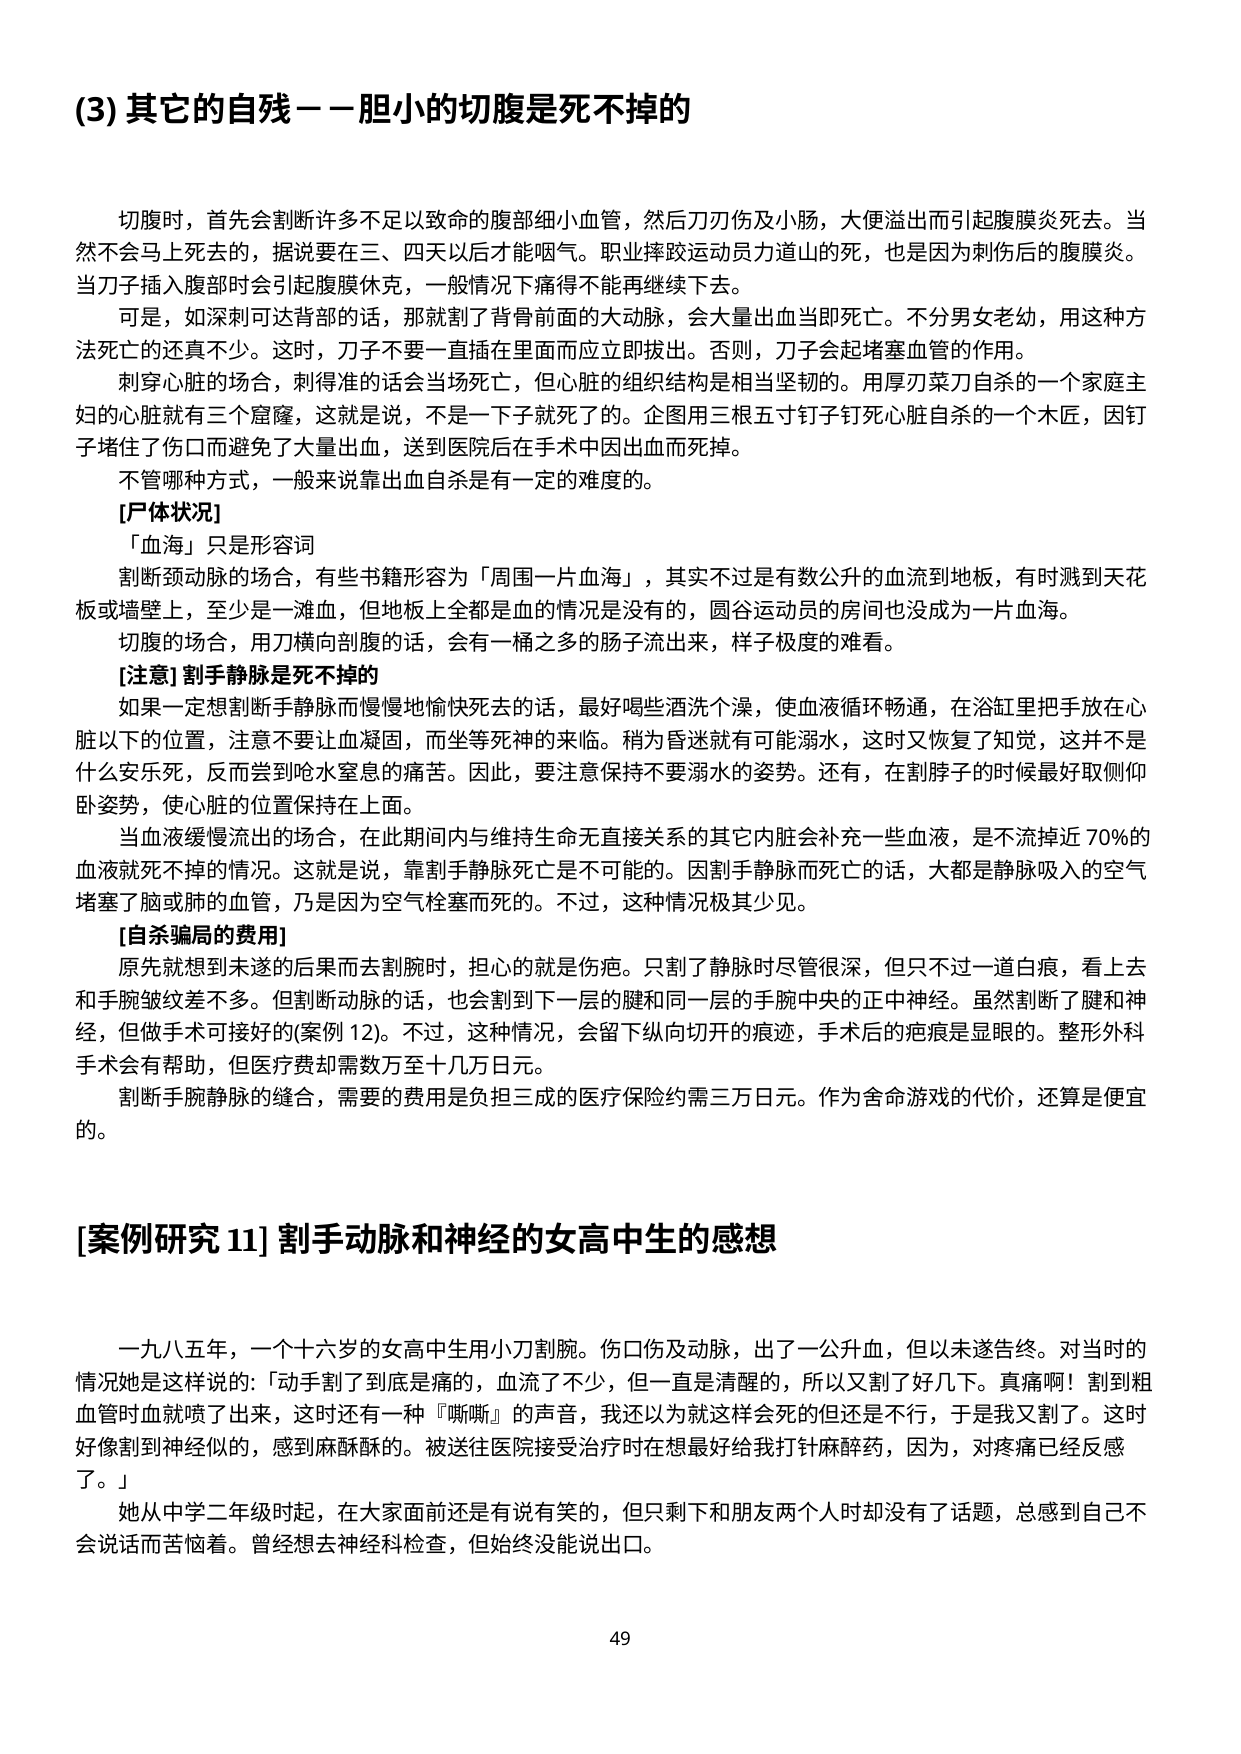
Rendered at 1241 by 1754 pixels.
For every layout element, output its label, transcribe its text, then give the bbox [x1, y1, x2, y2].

subtitle [案例研究11] 割手动脉和神经的女高中生的感想 [75, 1204, 1165, 1269]
text 「血海」只是形容词 [75, 527, 1165, 560]
text 不管哪种方式，一般来说靠出血自杀是有一定的难度的。 [75, 462, 1165, 495]
text 切腹时，首先会割断许多不足以致命的腹部细小血管，然后刀刃伤及小肠，大便溢出而引起腹膜炎死去。当然不会马上死去的，据说要在三、四天以后才能咽气。职业摔跤运动员力道山的死，也是因为刺伤后的腹膜炎。当刀子插入腹部时会引起腹膜休克，一般情况下痛得不能再继续下去。 [75, 202, 1165, 300]
text 一九八五年，一个十六岁的女高中生用小刀割腕。伤口伤及动脉，出了一公升血，但以未遂告终。对当时的情况她是这样说的:「动手割了到底是痛的，血流了不少，但一直是清醒的，所以又割了好几下。真痛啊！割到粗血管时血就喷了出来，这时还有一种『嘶嘶』的声音，我还以为就这样会死的但还是不行，于是我又割了。这时好像割到神经似的，感到麻酥酥的。被送往医院接受治疗时在想最好给我打针麻醉药，因为，对疼痛已经反感了。」 [75, 1332, 1165, 1494]
text 割断颈动脉的场合，有些书籍形容为「周围一片血海」，其实不过是有数公升的血流到地板，有时溅到天花板或墙壁上，至少是一滩血，但地板上全都是血的情况是没有的，圆谷运动员的房间也没成为一片血海。 [75, 560, 1165, 625]
text 割断手腕静脉的缝合，需要的费用是负担三成的医疗保险约需三万日元。作为舍命游戏的代价，还算是便宜的。 [75, 1080, 1165, 1145]
text 切腹的场合，用刀横向剖腹的话，会有一桶之多的肠子流出来，样子极度的难看。 [75, 625, 1165, 657]
text 当血液缓慢流出的场合，在此期间内与维持生命无直接关系的其它内脏会补充一些血液，是不流掉近70%的血液就死不掉的情况。这就是说，靠割手静脉死亡是不可能的。因割手静脉而死亡的话，大都是静脉吸入的空气堵塞了脑或肺的血管，乃是因为空气栓塞而死的。不过，这种情况极其少见。 [75, 820, 1165, 917]
text 原先就想到未遂的后果而去割腕时，担心的就是伤疤。只割了静脉时尽管很深，但只不过一道白痕，看上去和手腕皱纹差不多。但割断动脉的话，也会割到下一层的腱和同一层的手腕中央的正中神经。虽然割断了腱和神经，但做手术可接好的(案例12)。不过，这种情况，会留下纵向切开的痕迹，手术后的疤痕是显眼的。整形外科手术会有帮助，但医疗费却需数万至十几万日元。 [75, 950, 1165, 1080]
text [尸体状况] [75, 495, 1165, 527]
text 她从中学二年级时起，在大家面前还是有说有笑的，但只剩下和朋友两个人时却没有了话题，总感到自己不会说话而苦恼着。曾经想去神经科检查，但始终没能说出口。 [75, 1494, 1165, 1559]
text 刺穿心脏的场合，刺得准的话会当场死亡，但心脏的组织结构是相当坚韧的。用厚刃菜刀自杀的一个家庭主妇的心脏就有三个窟窿，这就是说，不是一下子就死了的。企图用三根五寸钉子钉死心脏自杀的一个木匠，因钉子堵住了伤口而避免了大量出血，送到医院后在手术中因出血而死掉。 [75, 365, 1165, 462]
text 如果一定想割断手静脉而慢慢地愉快死去的话，最好喝些酒洗个澡，使血液循环畅通，在浴缸里把手放在心脏以下的位置，注意不要让血凝固，而坐等死神的来临。稍为昏迷就有可能溺水，这时又恢复了知觉，这并不是什么安乐死，反而尝到呛水窒息的痛苦。因此，要注意保持不要溺水的姿势。还有，在割脖子的时候最好取侧仰卧姿势，使心脏的位置保持在上面。 [75, 690, 1165, 820]
subtitle (3) 其它的自残－－胆小的切腹是死不掉的 [75, 75, 1165, 140]
text [注意] 割手静脉是死不掉的 [75, 657, 1165, 690]
text 可是，如深刺可达背部的话，那就割了背骨前面的大动脉，会大量出血当即死亡。不分男女老幼，用这种方法死亡的还真不少。这时，刀子不要一直插在里面而应立即拔出。否则，刀子会起堵塞血管的作用。 [75, 300, 1165, 365]
text [自杀骗局的费用] [75, 917, 1165, 950]
